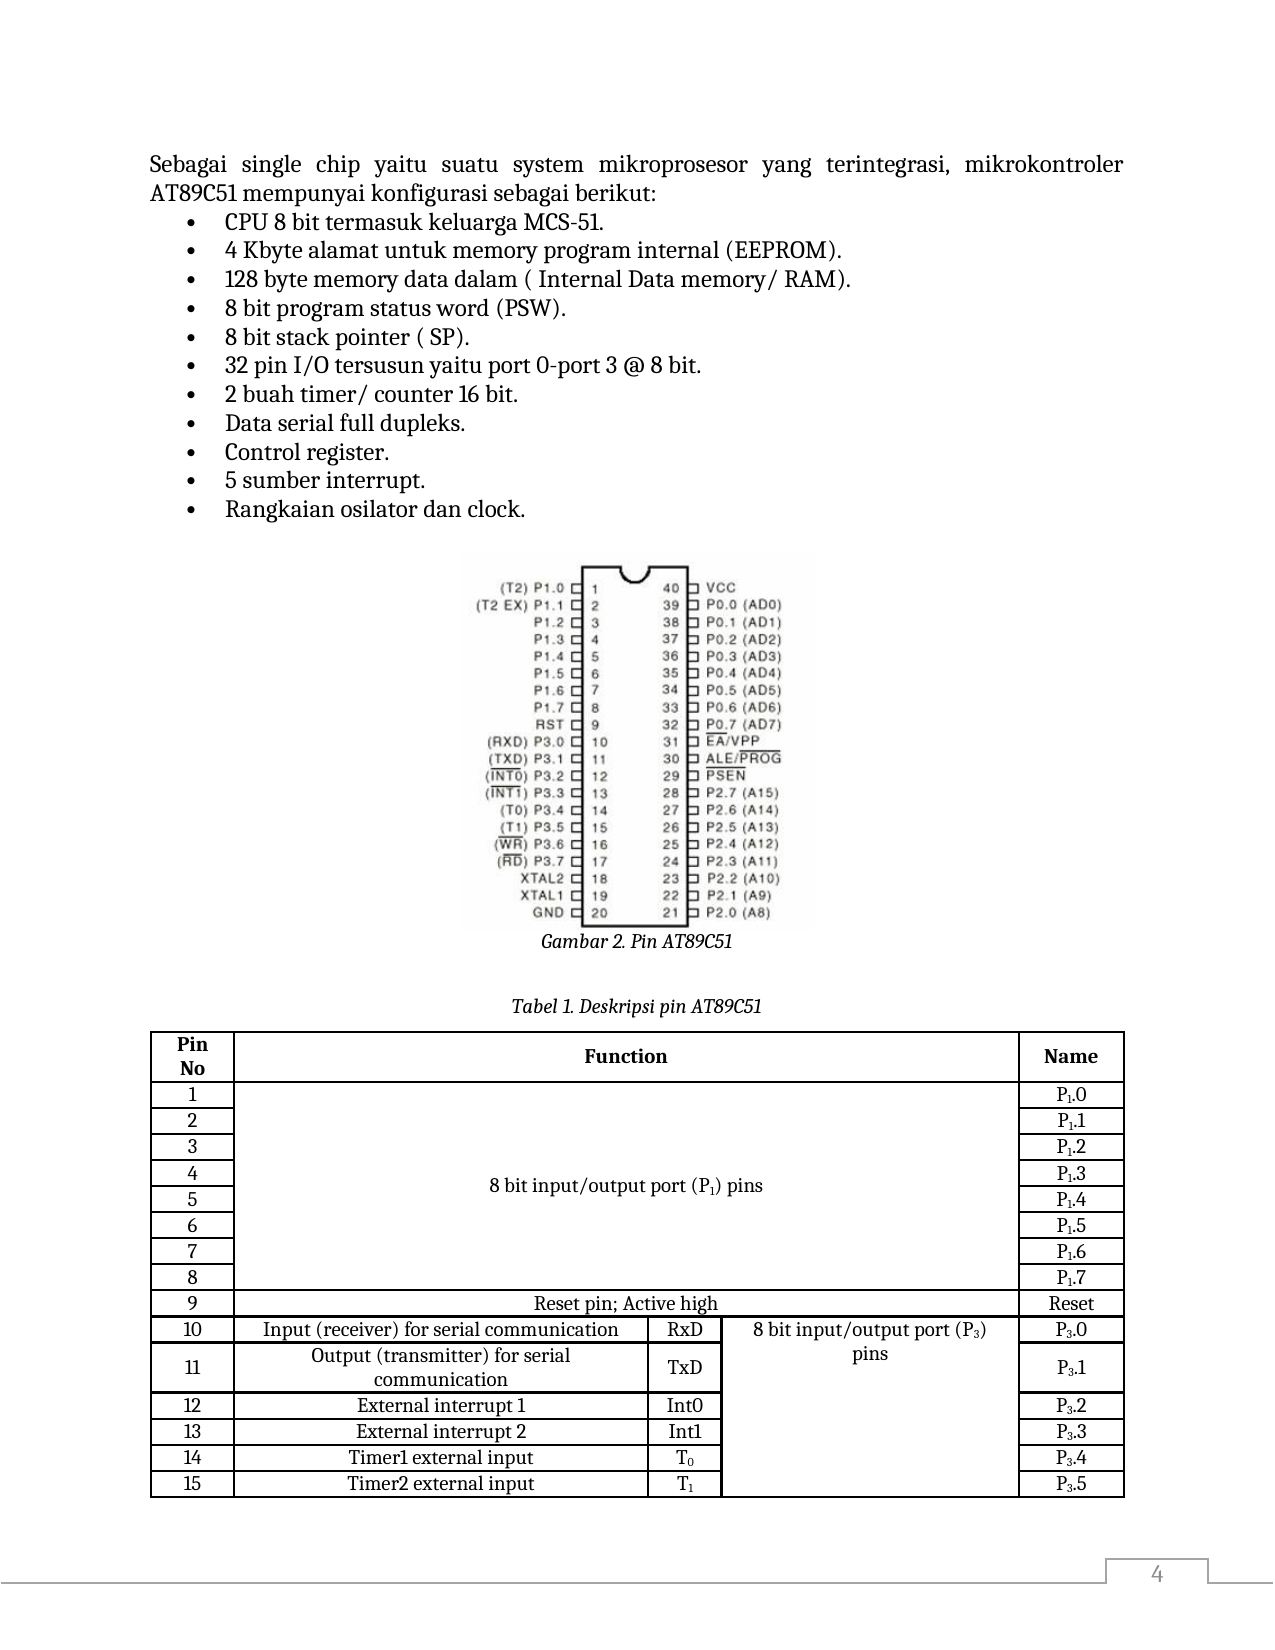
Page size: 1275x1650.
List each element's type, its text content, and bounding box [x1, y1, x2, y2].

list 2 buah timer/ counter 16 bit. [187, 380, 1125, 409]
text Tabel 1. Deskripsi pin AT89C51 [150, 994, 1125, 1018]
table_cell 13 [152, 1420, 233, 1443]
list 8 bit stack pointer ( SP). [187, 322, 1125, 351]
table_cell P3.2 [1020, 1394, 1123, 1417]
list 5 sumber interrupt. [187, 466, 1125, 495]
table_cell TxD [649, 1344, 720, 1391]
table_cell P3.5 [1020, 1472, 1123, 1496]
table_cell 3 [152, 1135, 233, 1159]
table_cell P1.7 [1020, 1265, 1123, 1289]
list 128 byte memory data dalam ( Internal Data memory/ RAM). [187, 265, 1125, 294]
table_header Name [1020, 1033, 1123, 1081]
list 8 bit program status word (PSW). [187, 294, 1125, 322]
table_cell 8 bit input/output port (P3) pins [723, 1318, 1018, 1496]
picture [460, 552, 815, 930]
table_cell 8 [152, 1265, 233, 1289]
table_cell 7 [152, 1239, 233, 1263]
table_cell Timer1 external input [235, 1446, 647, 1469]
table_cell RxD [649, 1318, 720, 1341]
table_cell 12 [152, 1394, 233, 1417]
table_cell 8 bit input/output port (P1) pins [235, 1083, 1018, 1289]
table_cell 4 [152, 1161, 233, 1185]
list Rangkaian osilator dan clock. [187, 495, 1125, 524]
text Gambar 2. Pin AT89C51 [150, 929, 1125, 953]
table_cell P3.1 [1020, 1344, 1123, 1391]
table_cell P1.5 [1020, 1213, 1123, 1237]
table_cell Int1 [649, 1420, 720, 1443]
table_cell P3.3 [1020, 1420, 1123, 1443]
list CPU 8 bit termasuk keluarga MCS-51. [187, 207, 1125, 236]
list Control register. [187, 437, 1125, 466]
table_cell P1.6 [1020, 1239, 1123, 1263]
table_cell Int0 [649, 1394, 720, 1417]
table_cell Output (transmitter) for serial communication [235, 1344, 647, 1391]
text Sebagai single chip yaitu suatu system mikroprosesor yang terintegrasi, mikrokontroler AT89C51 mempunyai konfigurasi sebagai berikut: [150, 150, 1125, 207]
table_cell 14 [152, 1446, 233, 1469]
table_cell 6 [152, 1213, 233, 1237]
table_cell P1.4 [1020, 1187, 1123, 1211]
table_cell 2 [152, 1109, 233, 1133]
table_cell External interrupt 1 [235, 1394, 647, 1417]
table_cell 15 [152, 1472, 233, 1496]
table_cell P1.2 [1020, 1135, 1123, 1159]
table_cell 10 [152, 1318, 233, 1341]
table_cell External interrupt 2 [235, 1420, 647, 1443]
table_cell Input (receiver) for serial communication [235, 1318, 647, 1341]
table_header Function [235, 1033, 1018, 1081]
table_header Pin No [152, 1033, 233, 1081]
table_cell P1.0 [1020, 1083, 1123, 1107]
table_cell 1 [152, 1083, 233, 1107]
table_cell 5 [152, 1187, 233, 1211]
table_cell P1.1 [1020, 1109, 1123, 1133]
table_cell Reset pin; Active high [235, 1291, 1018, 1315]
table_cell P3.4 [1020, 1446, 1123, 1469]
table_cell P3.0 [1020, 1318, 1123, 1341]
table_cell T0 [649, 1446, 720, 1469]
list Data serial full dupleks. [187, 409, 1125, 437]
table_cell 11 [152, 1344, 233, 1391]
table_cell P1.3 [1020, 1161, 1123, 1185]
table_cell 9 [152, 1291, 233, 1315]
table_cell T1 [649, 1472, 720, 1496]
table_cell Timer2 external input [235, 1472, 647, 1496]
list 4 Kbyte alamat untuk memory program internal (EEPROM). [187, 236, 1125, 265]
table_cell Reset [1020, 1291, 1123, 1315]
list 32 pin I/O tersusun yaitu port 0-port 3 @ 8 bit. [187, 351, 1125, 380]
